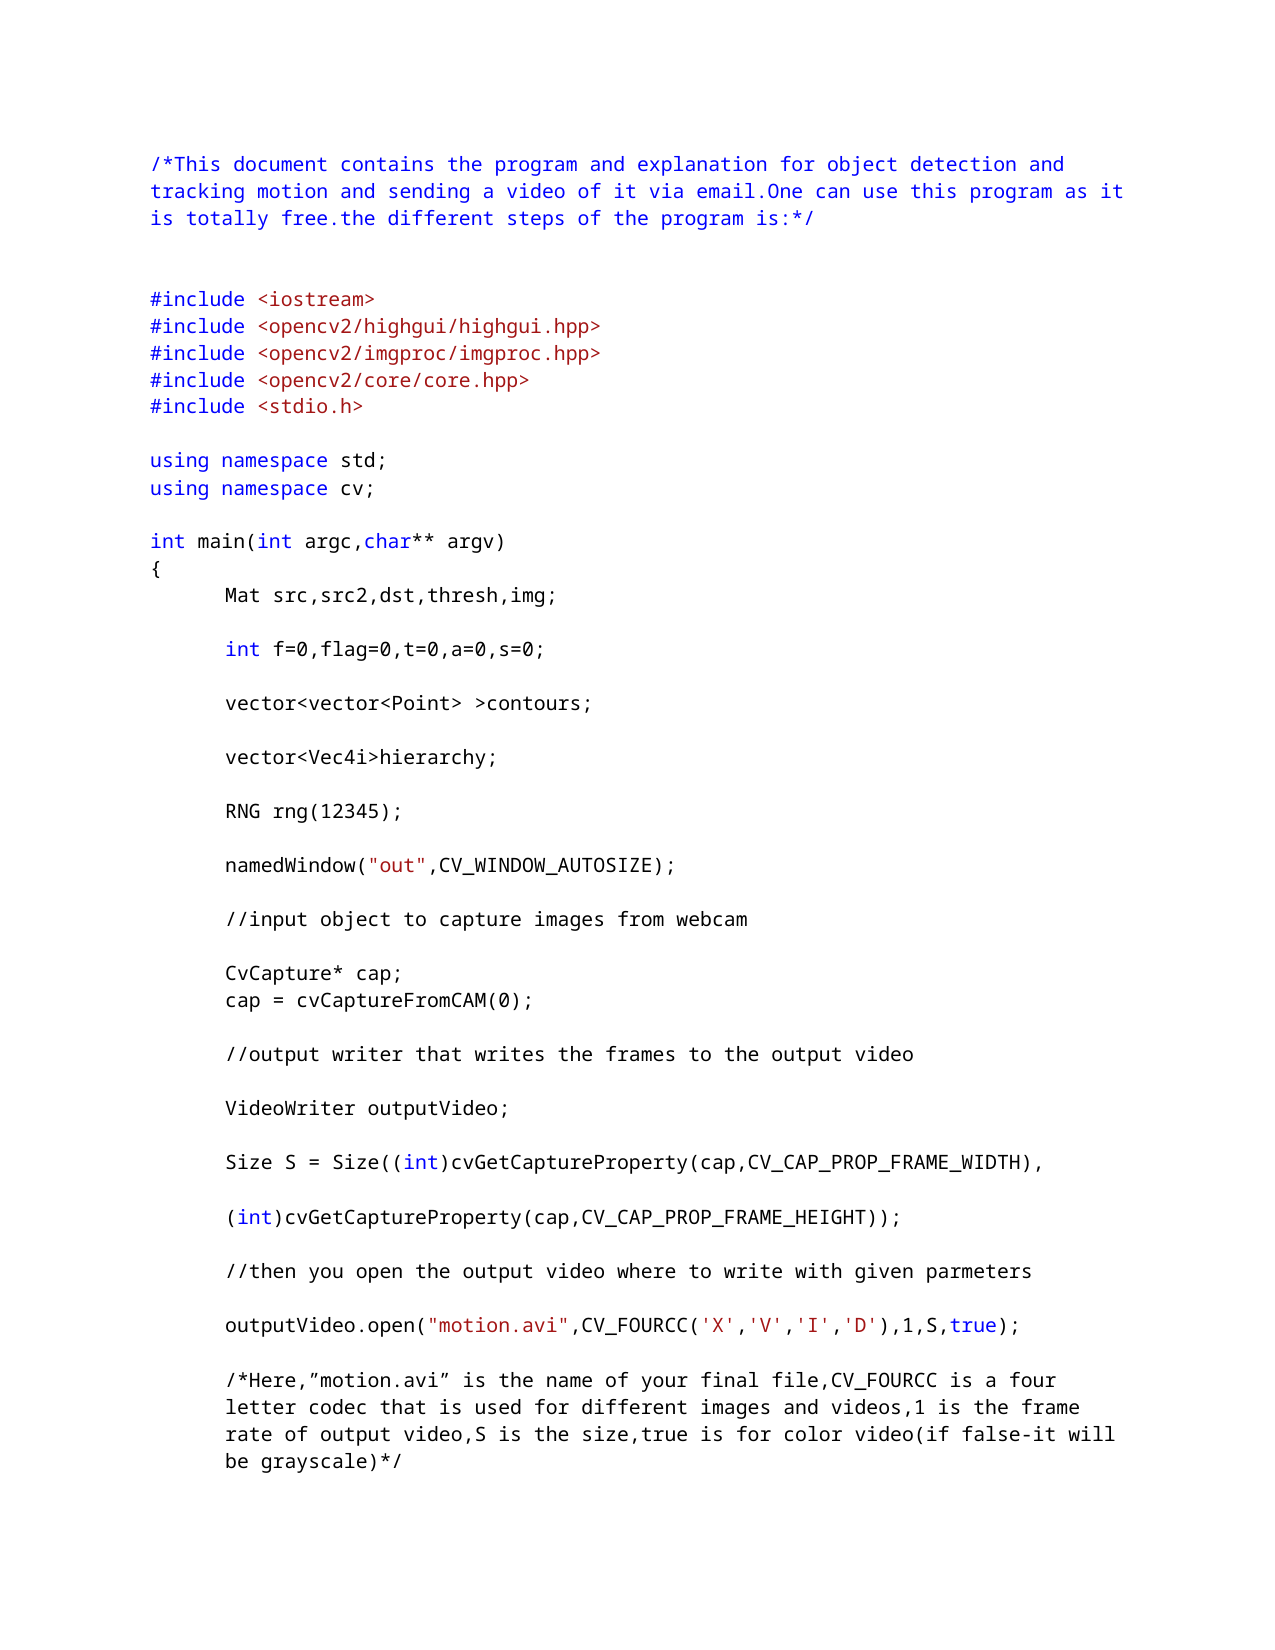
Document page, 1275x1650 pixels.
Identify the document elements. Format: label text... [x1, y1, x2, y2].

text { [150, 555, 1125, 582]
text /*This document contains the program and explanation for object detection and tracking motion and sending a video of it via email.One can use this program as it is totally free.the different steps of the program is:*/ [150, 150, 1125, 231]
text #include <opencv2/core/core.hpp> [150, 366, 1125, 393]
text #include <stdio.h> [150, 393, 1125, 420]
text CvCapture* cap; [150, 959, 1125, 986]
text (int)cvGetCaptureProperty(cap,CV_CAP_PROP_FRAME_HEIGHT)); [150, 1175, 1125, 1230]
text /*Here,”motion.avi” is the name of your final file,CV_FOURCC is a four letter codec that is used for different images and videos,1 is the frame rate of output video,S is the size,true is for color video(if false-it will be grayscale)*/ [225, 1366, 1125, 1474]
text vector<Vec4i>hierarchy; [150, 743, 1125, 771]
text int f=0,flag=0,t=0,a=0,s=0; [150, 636, 1125, 663]
text #include <opencv2/imgproc/imgproc.hpp> [150, 339, 1125, 366]
text RNG rng(12345); [150, 797, 1125, 824]
text outputVideo.open("motion.avi",CV_FOURCC('X','V','I','D'),1,S,true); [150, 1311, 1125, 1338]
text //then you open the output video where to write with given parmeters [150, 1257, 1125, 1284]
text //input object to capture images from webcam [150, 905, 1125, 932]
text VideoWriter outputVideo; [150, 1094, 1125, 1121]
text using namespace std; [150, 447, 1125, 474]
text using namespace cv; [150, 474, 1125, 501]
text #include <iostream> [150, 285, 1125, 312]
text namedWindow("out",CV_WINDOW_AUTOSIZE); [150, 851, 1125, 878]
text vector<vector<Point> >contours; [150, 689, 1125, 717]
text #include <opencv2/highgui/highgui.hpp> [150, 312, 1125, 339]
text int main(int argc,char** argv) [150, 528, 1125, 555]
text Size S = Size((int)cvGetCaptureProperty(cap,CV_CAP_PROP_FRAME_WIDTH), [150, 1148, 1125, 1175]
text //output writer that writes the frames to the output video [150, 1040, 1125, 1067]
text cap = cvCaptureFromCAM(0); [150, 986, 1125, 1013]
text Mat src,src2,dst,thresh,img; [150, 582, 1125, 609]
